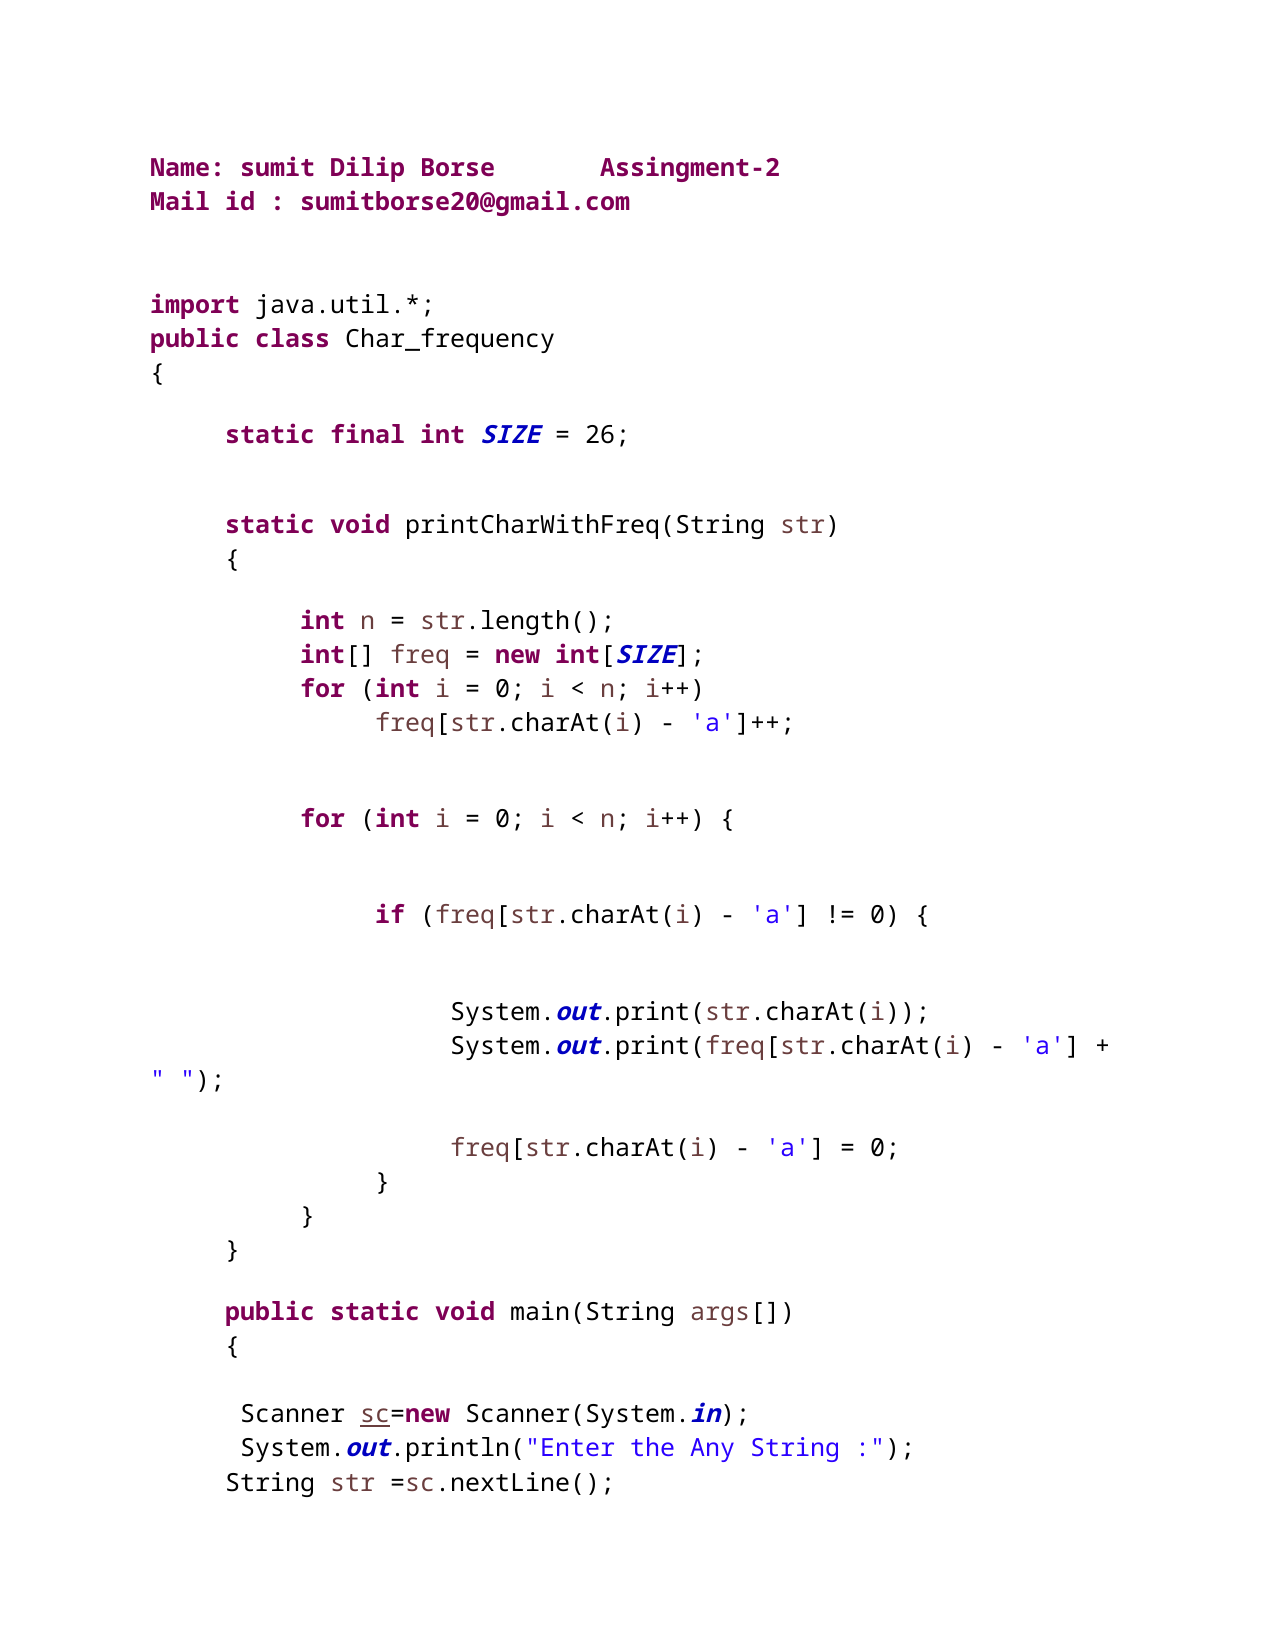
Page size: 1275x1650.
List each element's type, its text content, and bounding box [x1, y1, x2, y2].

text } [150, 1232, 1125, 1266]
text { [150, 541, 1125, 575]
text System.out.print(str.charAt(i)); [150, 993, 1125, 1027]
text for (int i = 0; i < n; i++) { [150, 801, 1125, 835]
text Mail id : sumitborse20@gmail.com [150, 184, 1125, 218]
text System.out.print(freq[str.charAt(i) - 'a'] + " "); [150, 1027, 1125, 1096]
text } [150, 1198, 1125, 1232]
text freq[str.charAt(i) - 'a'] = 0; [150, 1129, 1125, 1164]
text String str =sc.nextLine(); [150, 1464, 1125, 1498]
text { [150, 1328, 1125, 1362]
text if (freq[str.charAt(i) - 'a'] != 0) { [150, 897, 1125, 931]
text freq[str.charAt(i) - 'a']++; [150, 705, 1125, 739]
text Scanner sc=new Scanner(System.in); [150, 1396, 1125, 1430]
text } [150, 1164, 1125, 1198]
text import java.util.*; [150, 286, 1125, 320]
text public class Char_frequency [150, 320, 1125, 354]
text int[] freq = new int[SIZE]; [150, 637, 1125, 671]
text { [150, 354, 1125, 388]
text Name: sumit Dilip Borse Assingment-2 [150, 150, 1125, 184]
text int n = str.length(); [150, 603, 1125, 637]
text System.out.println("Enter the Any String :"); [150, 1430, 1125, 1464]
text for (int i = 0; i < n; i++) [150, 671, 1125, 705]
text static void printCharWithFreq(String str) [150, 507, 1125, 541]
text static final int SIZE = 26; [150, 416, 1125, 451]
text public static void main(String args[]) [150, 1294, 1125, 1328]
